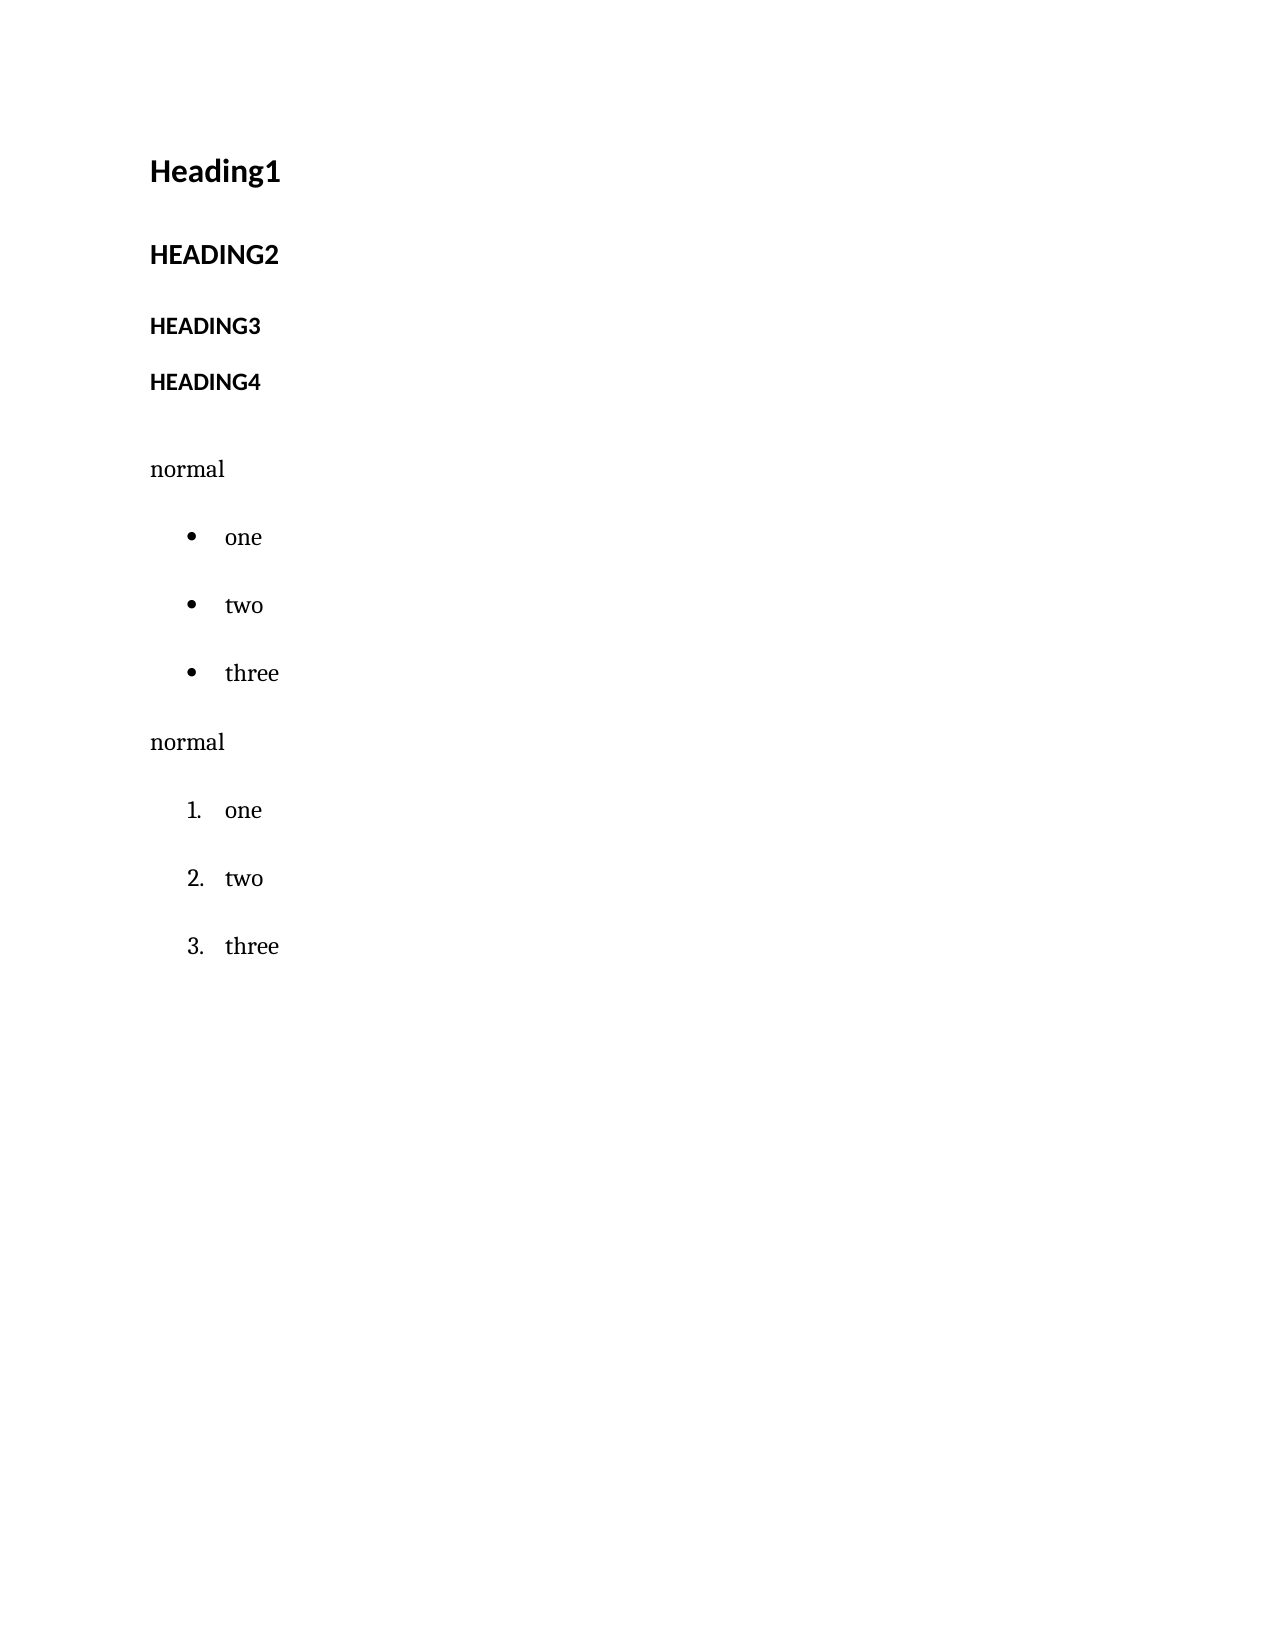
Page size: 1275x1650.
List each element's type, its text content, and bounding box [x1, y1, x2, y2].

subtitle HEADING3 [150, 310, 1125, 341]
subtitle HEADING4 [150, 366, 1125, 397]
text normal [150, 455, 1125, 484]
list two [187, 864, 1125, 892]
text normal [150, 727, 1125, 756]
list two [187, 591, 1125, 620]
list three [187, 932, 1125, 961]
list one [187, 796, 1125, 824]
subtitle Heading1 [150, 150, 1125, 191]
list three [187, 659, 1125, 688]
subtitle HEADING2 [150, 236, 1125, 272]
list one [187, 523, 1125, 552]
